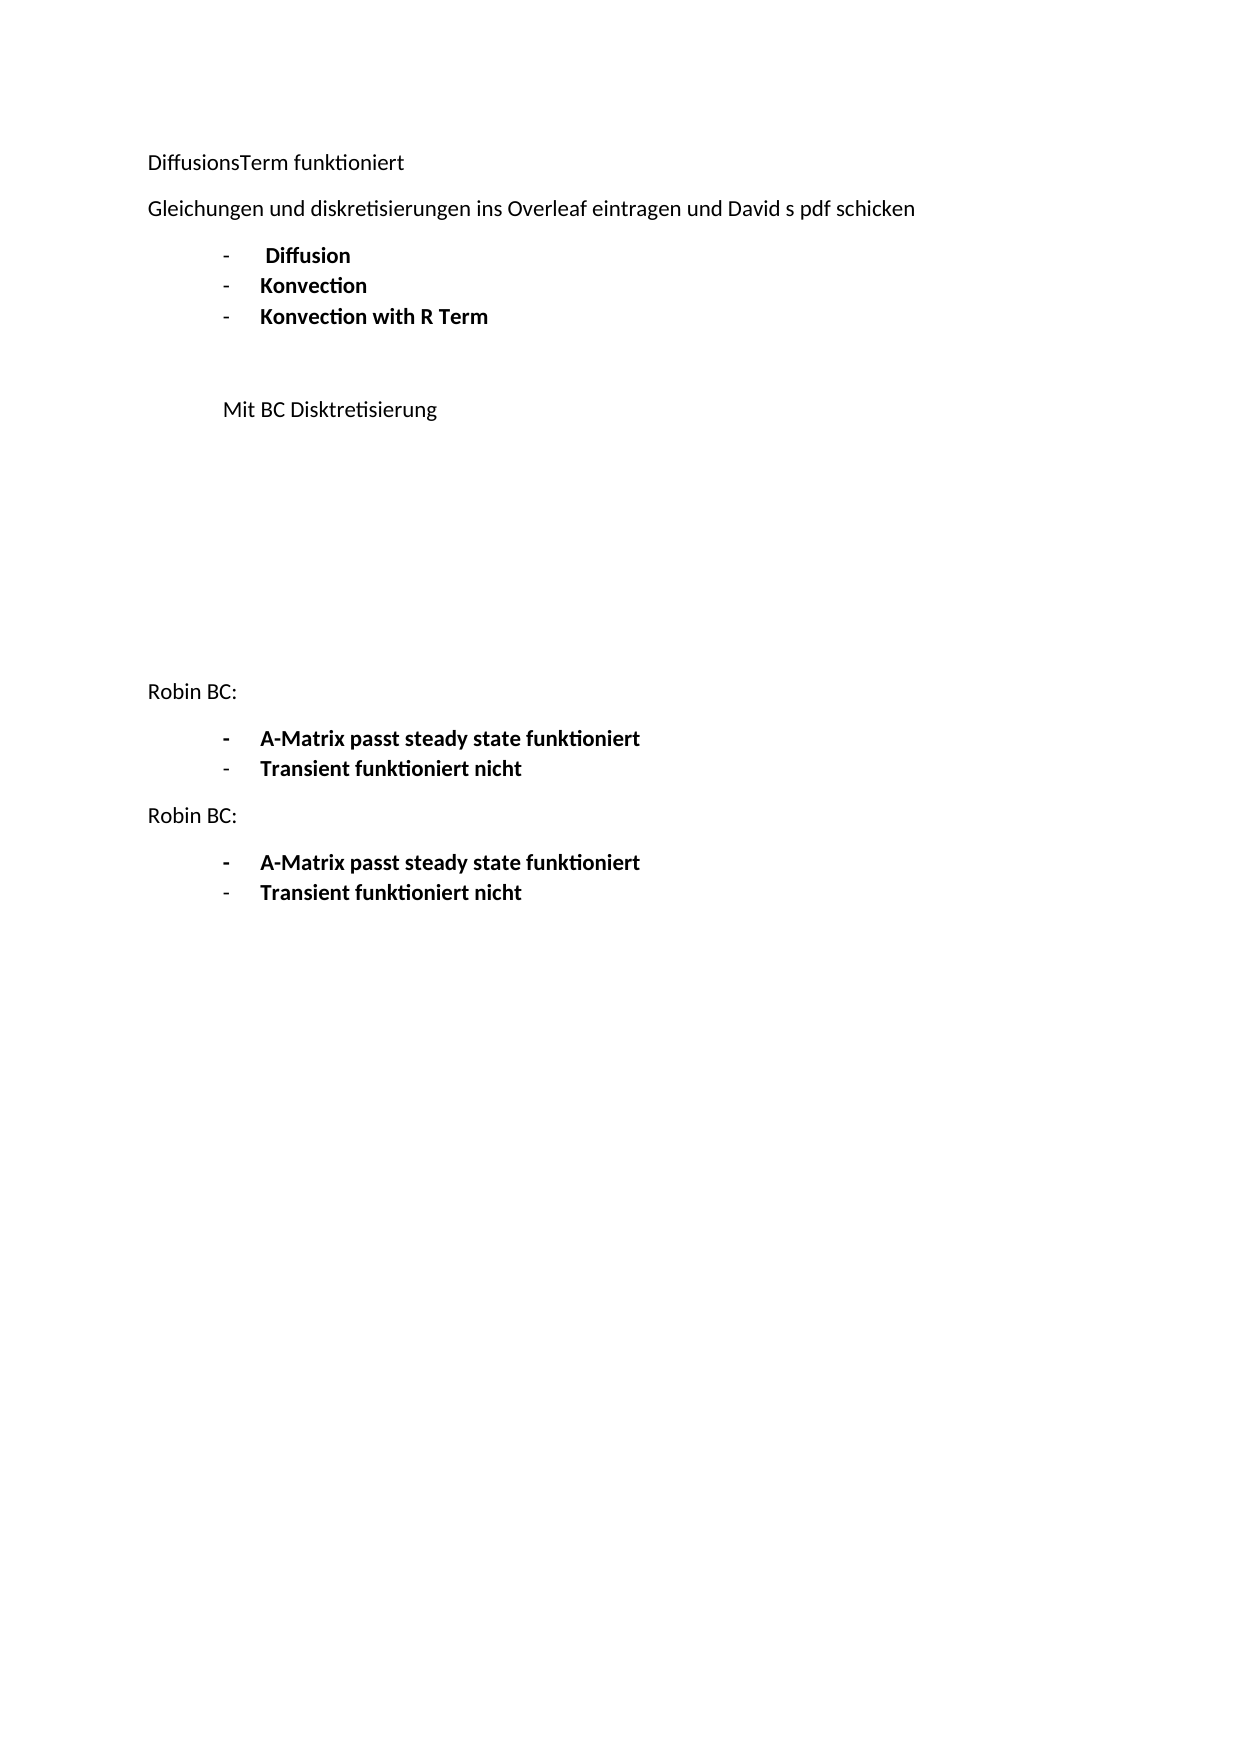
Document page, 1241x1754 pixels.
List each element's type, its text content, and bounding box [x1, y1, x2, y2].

list Transient funktioniert nicht [223, 754, 1093, 782]
list Konvection [223, 272, 1093, 299]
list A-Matrix passt steady state funktioniert [223, 848, 1093, 876]
list A-Matrix passt steady state funktioniert [223, 724, 1093, 752]
text Robin BC: [148, 801, 1093, 829]
list Konvection with R Term [223, 302, 1093, 330]
text DiffusionsTerm funktioniert [148, 148, 1093, 176]
list Transient funktioniert nicht [223, 878, 1093, 906]
text Gleichungen und diskretisierungen ins Overleaf eintragen und David s pdf schicken [148, 194, 1093, 222]
text Mit BC Disktretisierung [223, 396, 1093, 423]
text Robin BC: [148, 677, 1093, 705]
list Diffusion [223, 241, 1093, 269]
